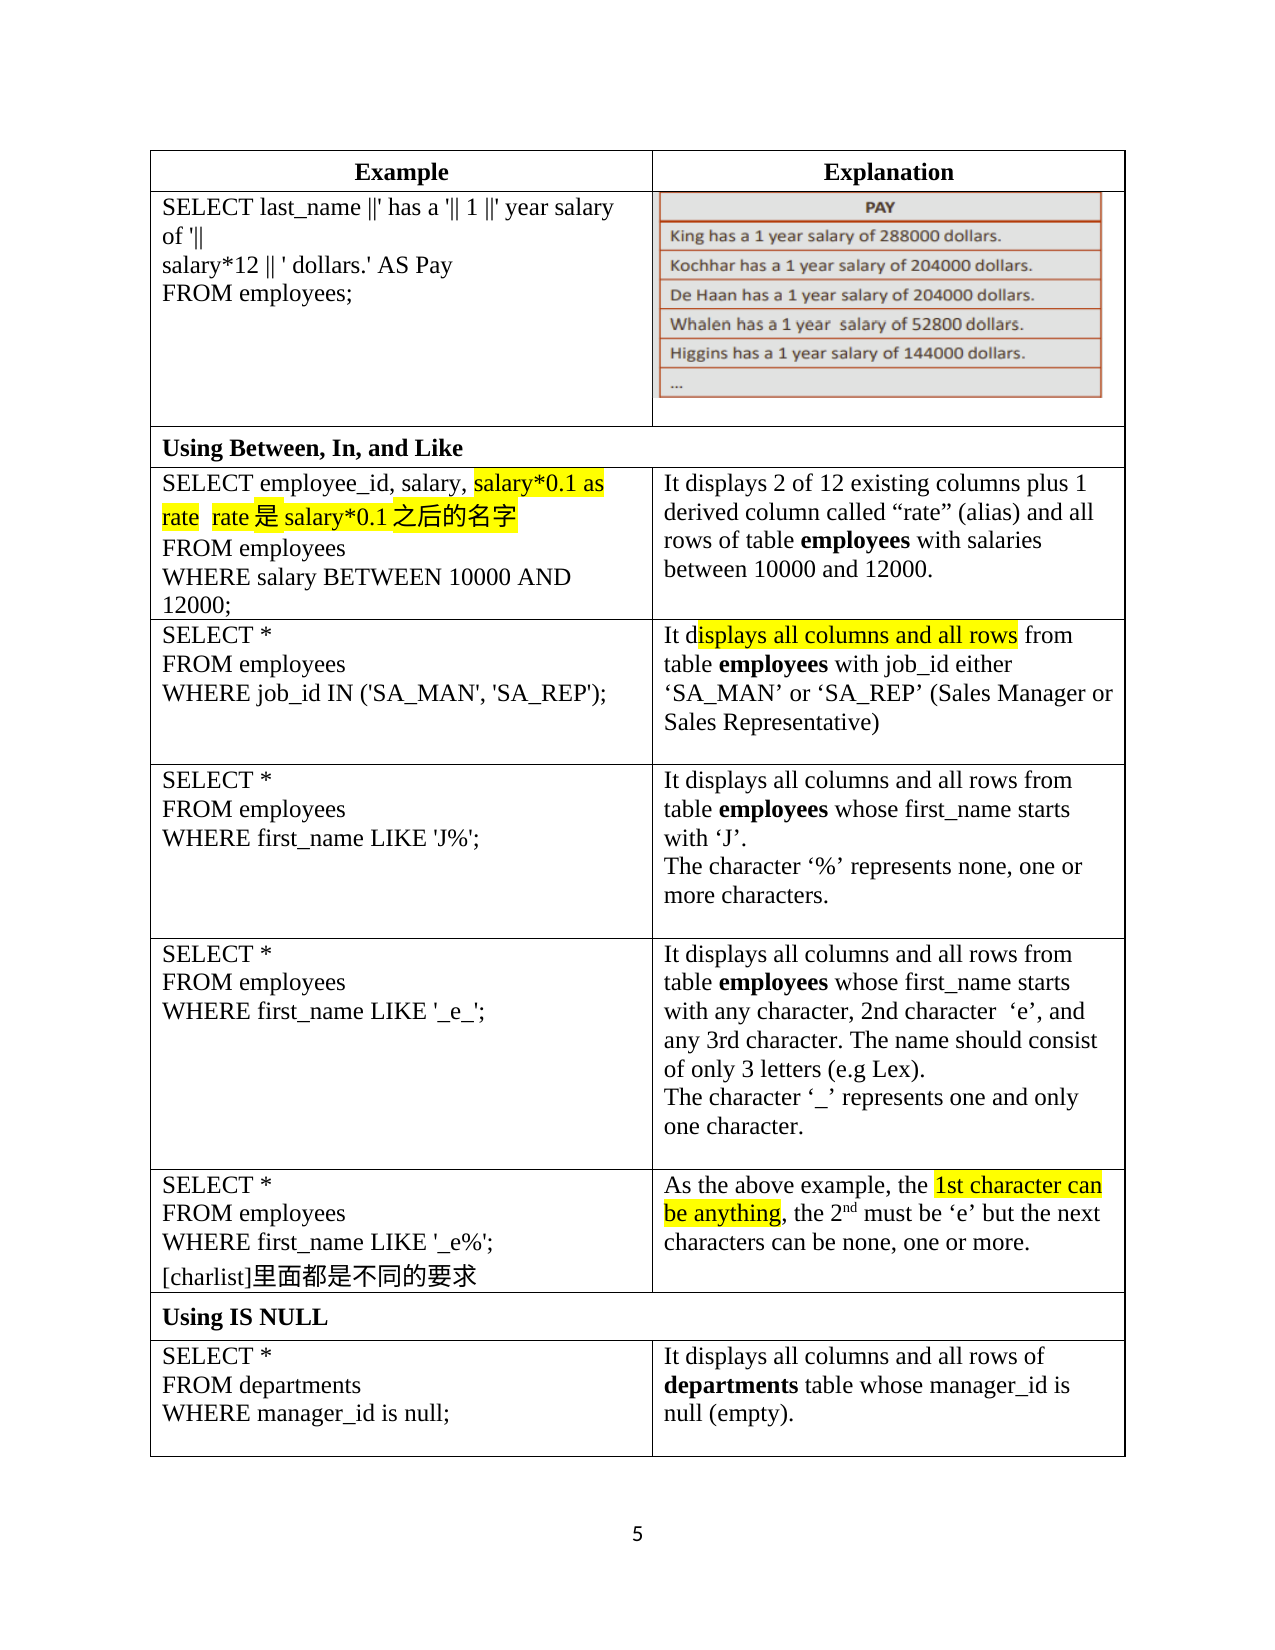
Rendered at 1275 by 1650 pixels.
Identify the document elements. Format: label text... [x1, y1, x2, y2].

table_cell SELECT * FROM employees WHERE first_name LIKE 'J%'; [151, 765, 652, 938]
table_cell It displays all columns and all rows from table employees with job_id either ‘SA_MAN’ or ‘SA_REP’ (Sales Manager or Sales Representative) [653, 620, 1124, 764]
table_cell It displays 2 of 12 existing columns plus 1 derived column called “rate” (alias) and all rows of table employees with salaries between 10000 and 12000. [653, 468, 1124, 619]
table_cell SELECT * FROM employees WHERE first_name LIKE '_e%'; [charlist]里面都是不同的要求 [151, 1170, 652, 1292]
table_cell It displays all columns and all rows of departments table whose manager_id is null (empty). [653, 1341, 1124, 1456]
table_cell Using Between, In, and Like [151, 427, 1124, 467]
table_cell It displays all columns and all rows from table employees whose first_name starts with ‘J’. The character ‘%’ represents none, one or more characters. [653, 765, 1124, 938]
table_cell It displays all columns and all rows from table employees whose first_name starts with any character, 2nd character ‘e’, and any 3rd character. The name should consist of only 3 letters (e.g Lex). The character ‘_’ represents one and only one character. [653, 939, 1124, 1169]
table_cell SELECT employee_id, salary, salary*0.1 as rate rate是salary*0.1之后的名字 FROM employees WHERE salary BETWEEN 10000 AND 12000; [151, 468, 652, 619]
table_header Example [151, 151, 652, 191]
table_cell As the above example, the 1st character can be anything, the 2nd must be ‘e’ but the next characters can be none, one or more. [653, 1170, 1124, 1292]
table_cell Using IS NULL [151, 1293, 1124, 1340]
table_header Explanation [653, 151, 1124, 191]
table_cell [653, 192, 1124, 426]
picture [652, 192, 1103, 398]
table_cell SELECT * FROM employees WHERE job_id IN ('SA_MAN', 'SA_REP'); [151, 620, 652, 764]
table_cell SELECT last_name ||' has a '|| 1 ||' year salary of '|| salary*12 || ' dollars.' AS Pay FROM employees; [151, 192, 652, 426]
table_cell SELECT * FROM employees WHERE first_name LIKE '_e_'; [151, 939, 652, 1169]
table_cell SELECT * FROM departments WHERE manager_id is null; [151, 1341, 652, 1456]
